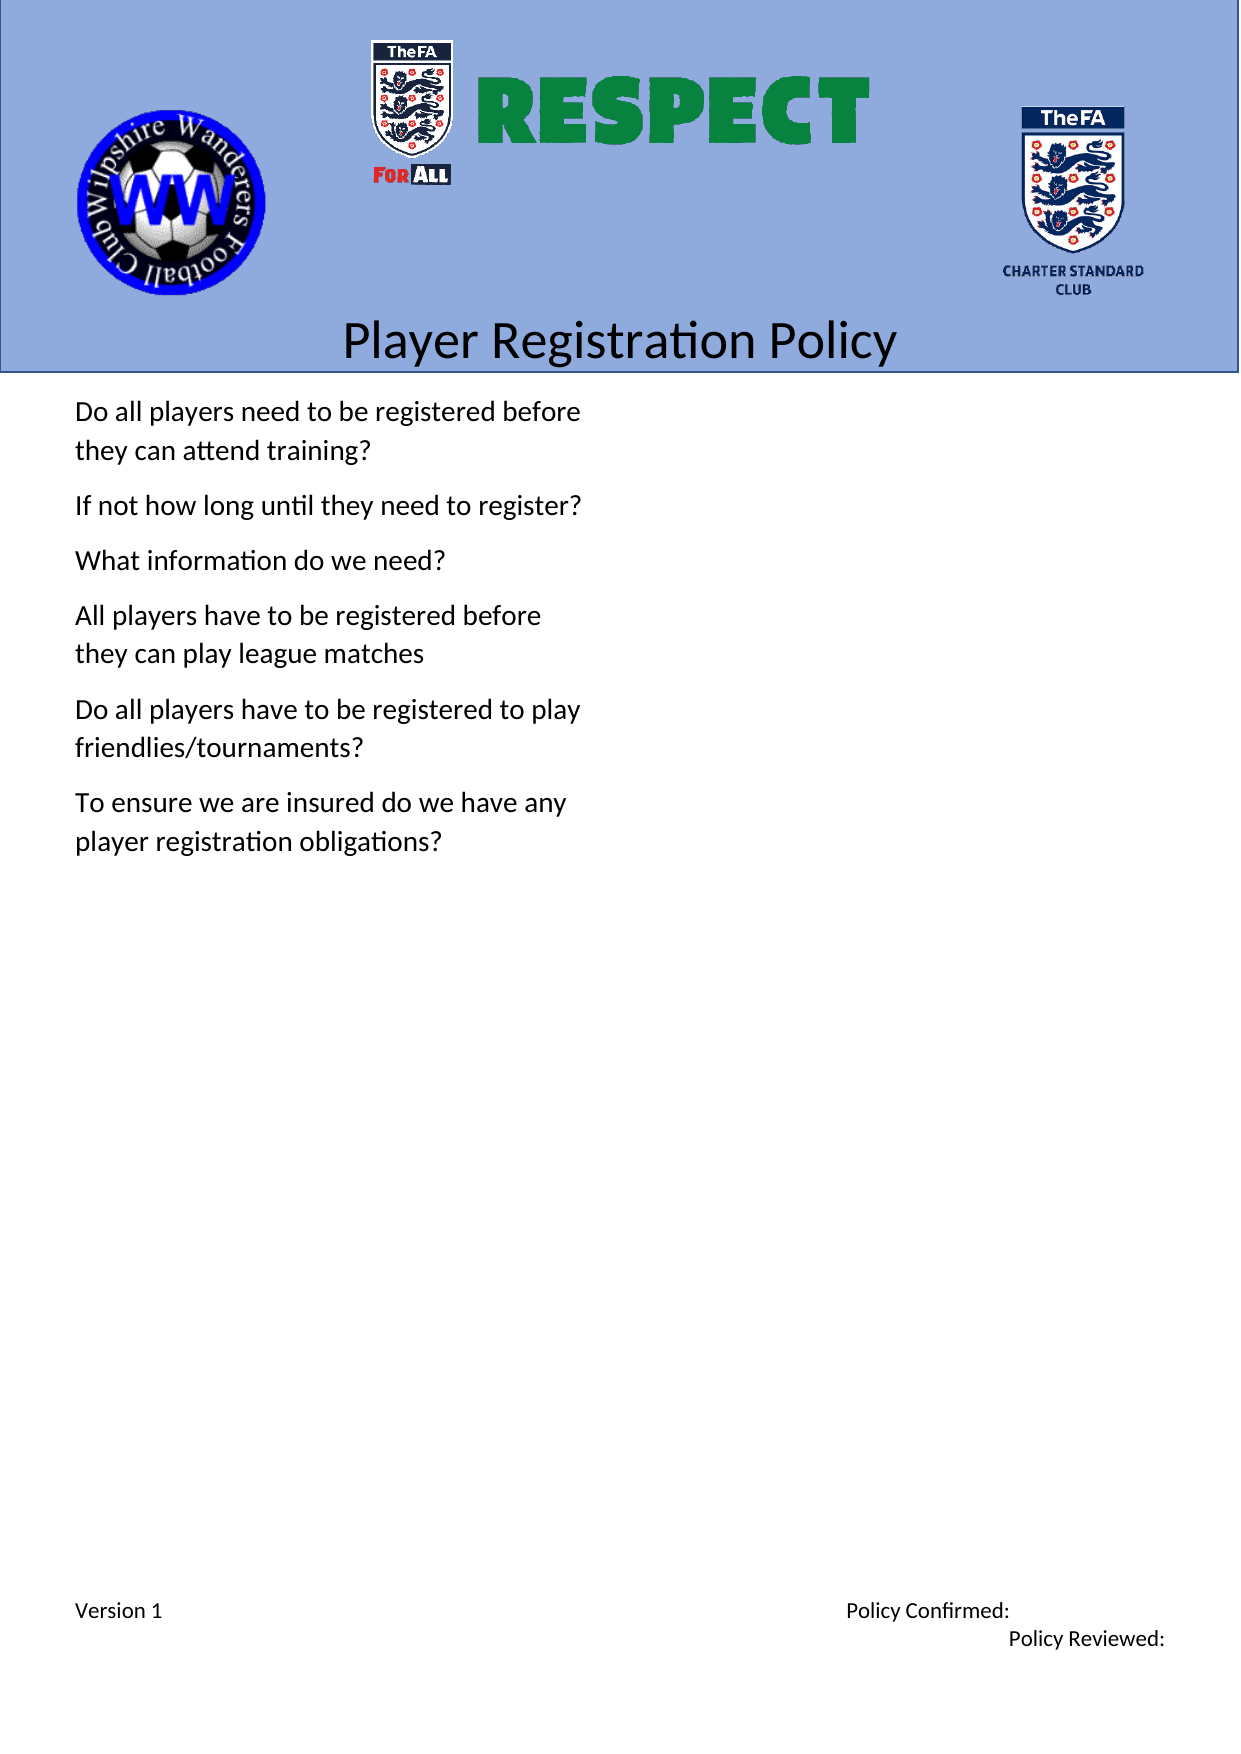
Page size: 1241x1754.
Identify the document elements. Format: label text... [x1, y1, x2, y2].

text To ensure we are insured do we have any player registration obligations? [75, 784, 583, 858]
text Do all players need to be registered before they can attend training? [75, 393, 583, 467]
text Player Registration Policy [75, 305, 1165, 372]
picture [75, 103, 269, 300]
picture [974, 103, 1172, 300]
text All players have to be registered before they can play league matches [75, 597, 583, 671]
picture [371, 40, 870, 185]
text If not how long until they need to register? [75, 487, 583, 523]
text Do all players have to be registered to play friendlies/tournaments? [75, 691, 583, 765]
text What information do we need? [75, 542, 583, 578]
